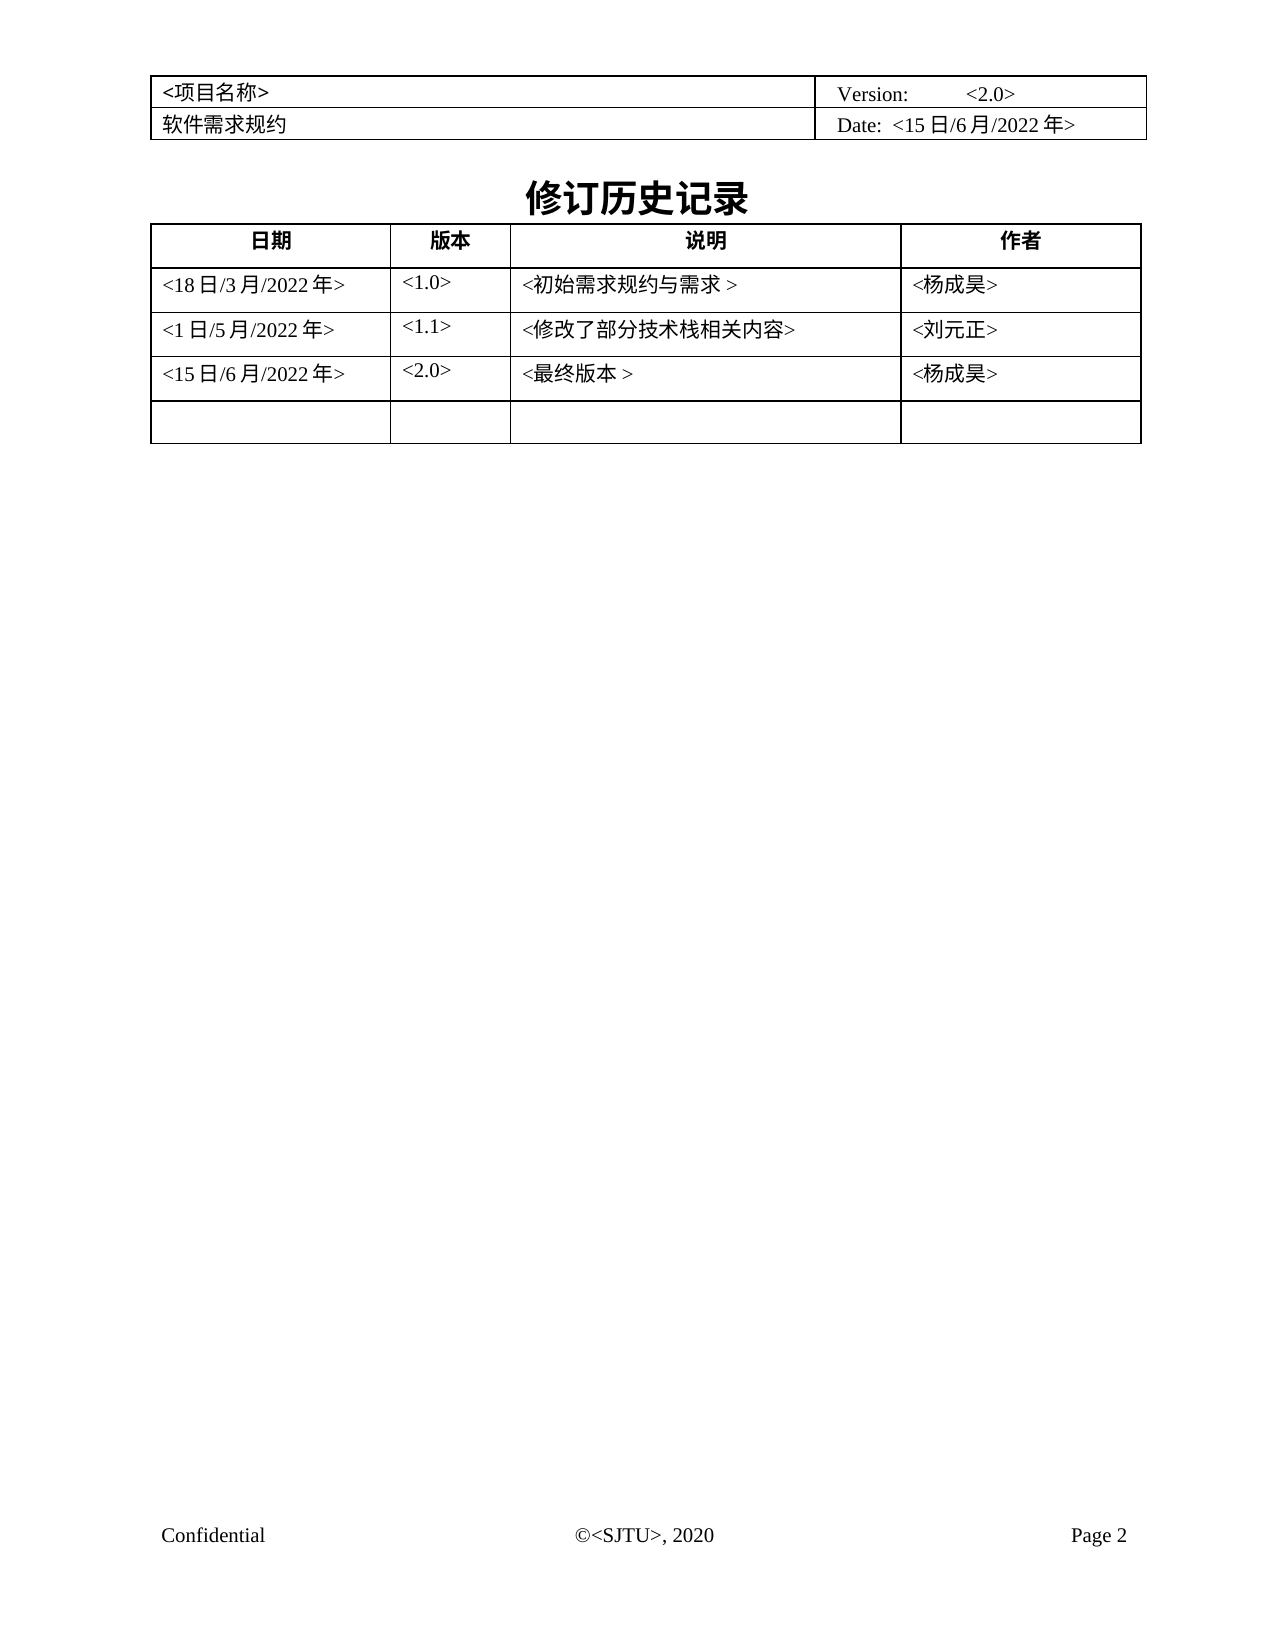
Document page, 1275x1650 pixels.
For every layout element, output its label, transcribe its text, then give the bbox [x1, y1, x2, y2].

table_cell <杨成昊> [902, 357, 1140, 400]
table_cell <杨成昊> [902, 269, 1140, 311]
table_cell [391, 402, 510, 442]
title 修订历史记录 [150, 169, 1125, 223]
table_cell <1.1> [391, 313, 510, 356]
table_header 作者 [902, 225, 1140, 267]
table_cell <最终版本 > [511, 357, 900, 400]
table_cell <15日/6月/2022年> [152, 357, 390, 400]
table_cell [511, 402, 900, 442]
table_cell <刘元正> [902, 313, 1140, 356]
table_cell <1日/5月/2022年> [152, 313, 390, 356]
table_cell <1.0> [391, 269, 510, 311]
table_cell [902, 402, 1140, 442]
table_cell <修改了部分技术栈相关内容> [511, 313, 900, 356]
table_header 日期 [152, 225, 390, 267]
table_cell <2.0> [391, 357, 510, 400]
table_cell <初始需求规约与需求 > [511, 269, 900, 311]
table_header 版本 [391, 225, 510, 267]
table_cell <18日/3月/2022年> [152, 269, 390, 311]
table_cell [152, 402, 390, 442]
table_header 说明 [511, 225, 900, 267]
